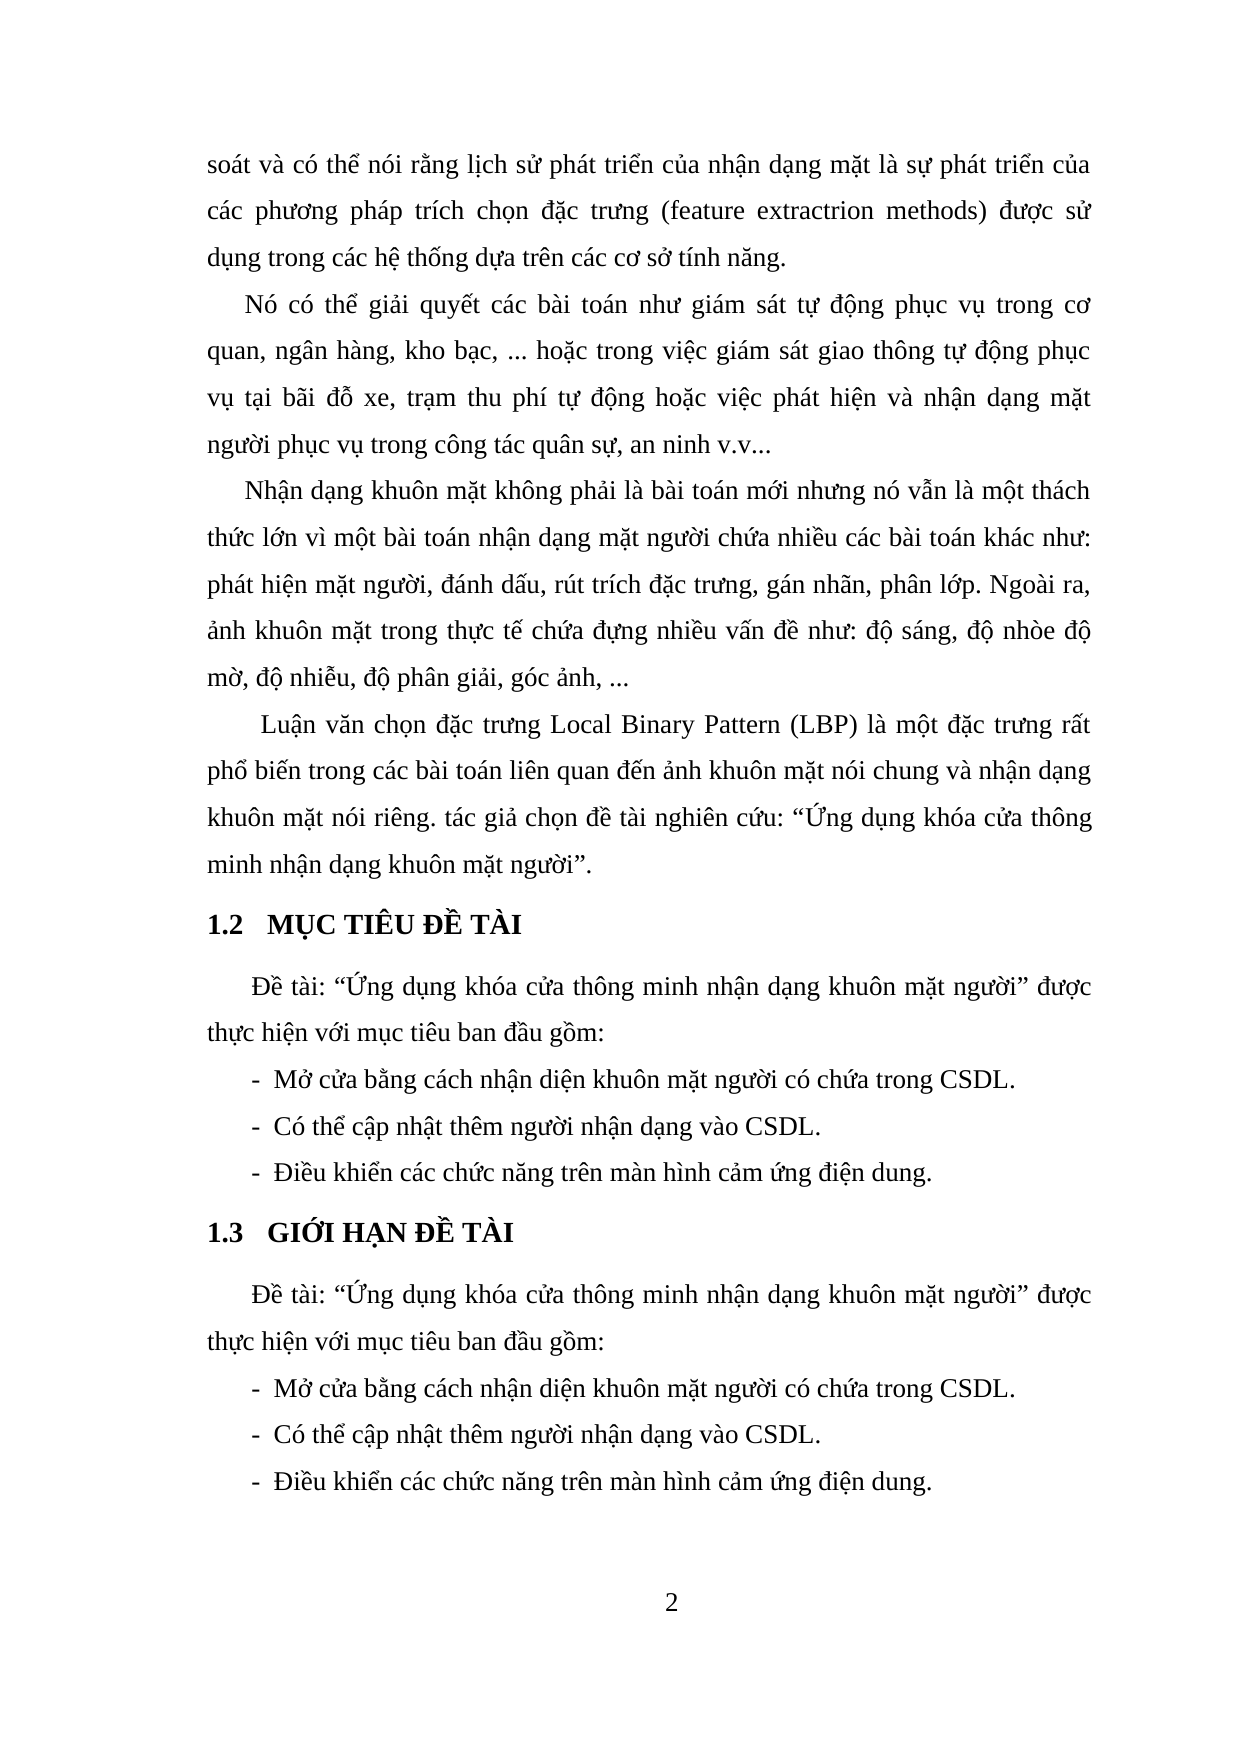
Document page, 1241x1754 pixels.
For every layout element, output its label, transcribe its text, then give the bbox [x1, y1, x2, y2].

text - Mở cửa bằng cách nhận diện khuôn mặt người có chứa trong CSDL. [207, 1372, 1092, 1403]
text Nó có thể giải quyết các bài toán như giám sát tự động phục vụ trong cơ quan, ngân hàng, kho bạc, ... hoặc trong việc giám sát giao thông tự động phục vụ tại bãi đỗ xe, trạm thu phí tự động hoặc việc phát hiện và nhận dạng mặt người phục vụ trong công tác quân sự, an ninh v.v... [207, 288, 1092, 459]
subtitle mục tiêu đề tài [207, 907, 1092, 940]
text Đề tài: “Ứng dụng khóa cửa thông minh nhận dạng khuôn mặt người” được thực hiện với mục tiêu ban đầu gồm: [207, 1278, 1092, 1356]
text - Có thể cập nhật thêm người nhận dạng vào CSDL. [207, 1418, 1092, 1449]
text Luận văn chọn đặc trưng Local Binary Pattern (LBP) là một đặc trưng rất phổ biến trong các bài toán liên quan đến ảnh khuôn mặt nói chung và nhận dạng khuôn mặt nói riêng. tác giả chọn đề tài nghiên cứu: “Ứng dụng khóa cửa thông minh nhận dạng khuôn mặt người”. [207, 708, 1092, 879]
text - Điều khiển các chức năng trên màn hình cảm ứng điện dung. [207, 1156, 1092, 1187]
text Nhận dạng khuôn mặt không phải là bài toán mới nhưng nó vẫn là một thách thức lớn vì một bài toán nhận dạng mặt người chứa nhiều các bài toán khác như: phát hiện mặt người, đánh dấu, rút trích đặc trưng, gán nhãn, phân lớp. Ngoài ra, ảnh khuôn mặt trong thực tế chứa đựng nhiều vấn đề như: độ sáng, độ nhòe độ mờ, độ nhiễu, độ phân giải, góc ảnh, ... [207, 474, 1092, 692]
text - Mở cửa bằng cách nhận diện khuôn mặt người có chứa trong CSDL. [207, 1063, 1092, 1094]
subtitle giới hạn đề tài [207, 1216, 1092, 1249]
text - Điều khiển các chức năng trên màn hình cảm ứng điện dung. [207, 1465, 1092, 1496]
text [207, 148, 1092, 272]
text - Có thể cập nhật thêm người nhận dạng vào CSDL. [207, 1110, 1092, 1141]
text Đề tài: “Ứng dụng khóa cửa thông minh nhận dạng khuôn mặt người” được thực hiện với mục tiêu ban đầu gồm: [207, 970, 1092, 1047]
